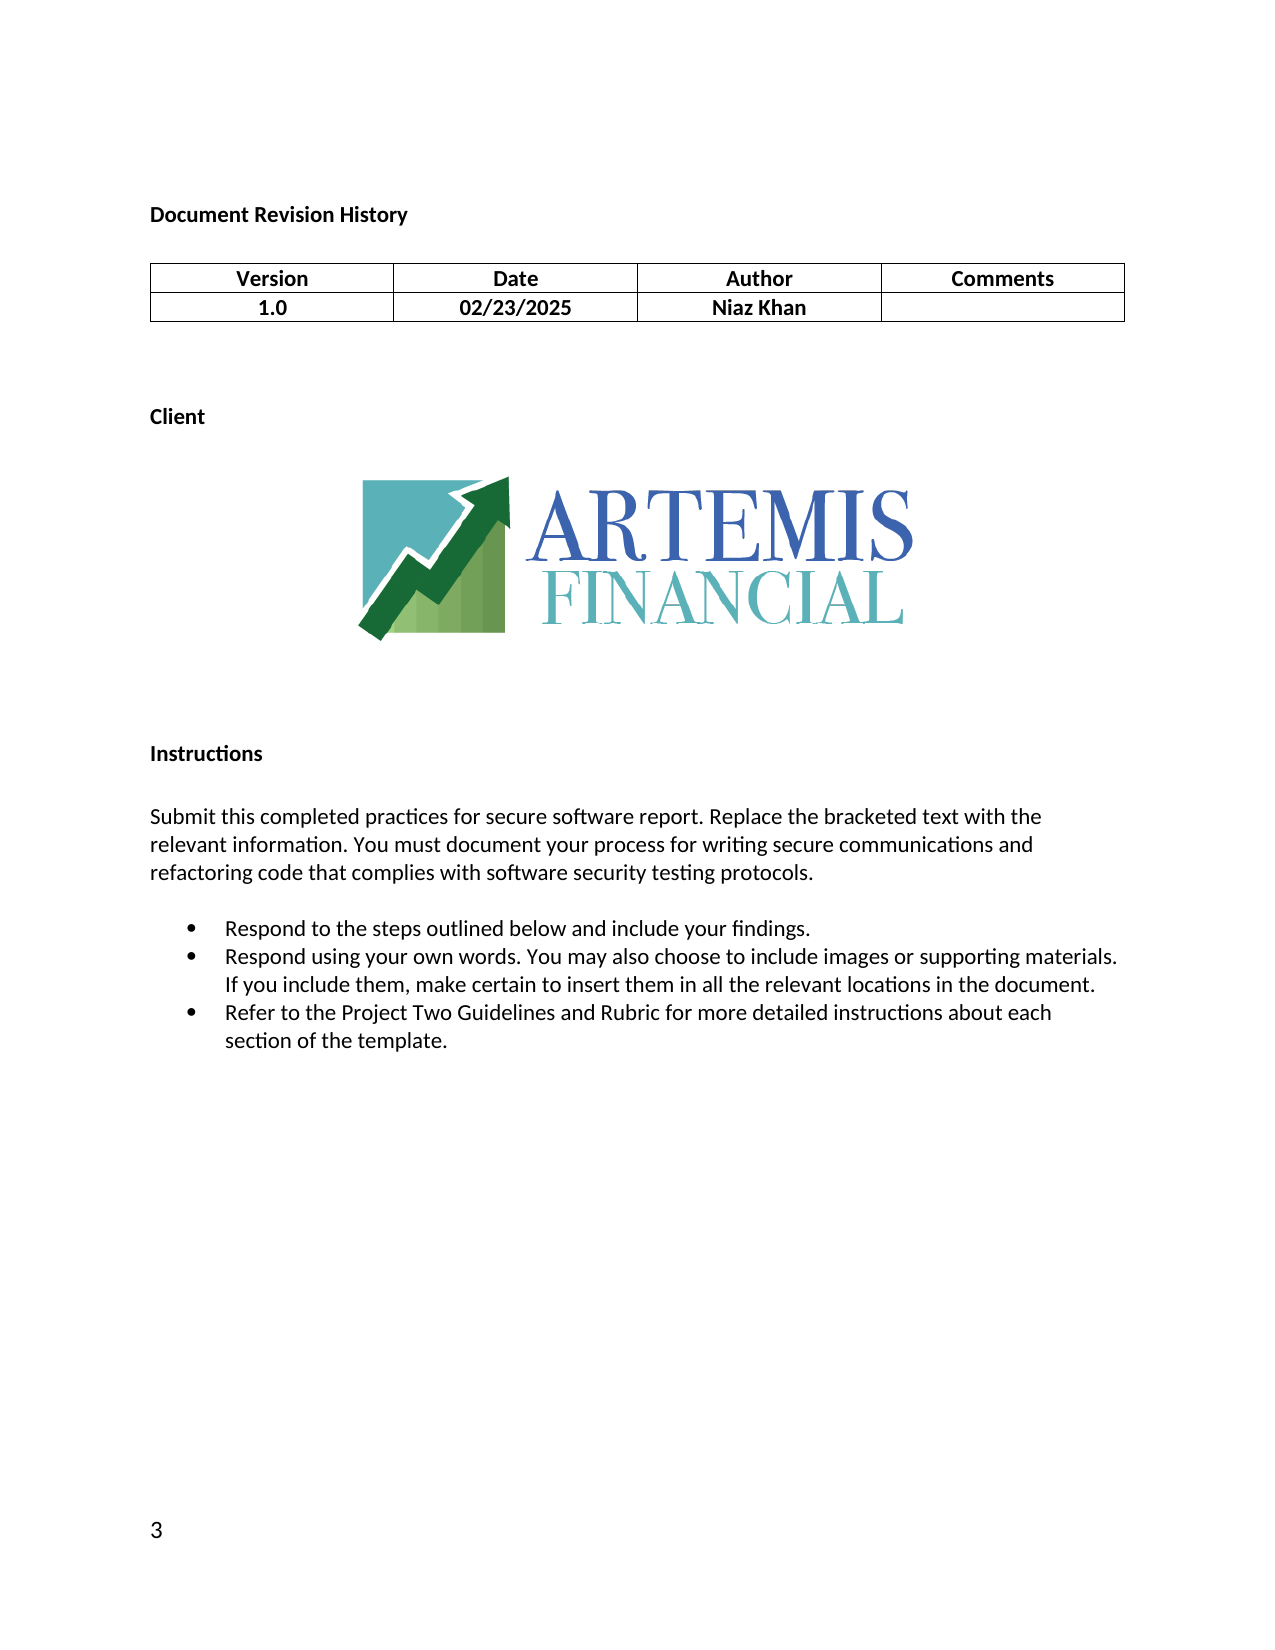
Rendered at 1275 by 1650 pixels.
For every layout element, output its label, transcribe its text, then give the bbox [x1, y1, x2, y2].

table_header Comments [882, 264, 1124, 292]
table_cell [882, 293, 1124, 321]
subtitle Document Revision History [150, 200, 1125, 228]
table_header Version [151, 264, 393, 292]
table_cell 1.0 [151, 293, 393, 321]
text Submit this completed practices for secure software report. Replace the bracketed text with the relevant information. You must document your process for writing secure communications and refactoring code that complies with software security testing protocols. [150, 802, 1125, 886]
subtitle Instructions [150, 739, 1125, 767]
table_header Author [638, 264, 881, 292]
list Respond using your own words. You may also choose to include images or supporting materials. If you include them, make certain to insert them in all the relevant locations in the document. [187, 942, 1125, 998]
table_header Date [394, 264, 637, 292]
list Respond to the steps outlined below and include your findings. [187, 914, 1125, 942]
table_cell Niaz Khan [638, 293, 881, 321]
list Refer to the Project Two Guidelines and Rubric for more detailed instructions about each section of the template. [187, 998, 1125, 1054]
picture [346, 462, 929, 662]
subtitle Client [150, 402, 1125, 430]
table_cell 02/23/2025 [394, 293, 637, 321]
